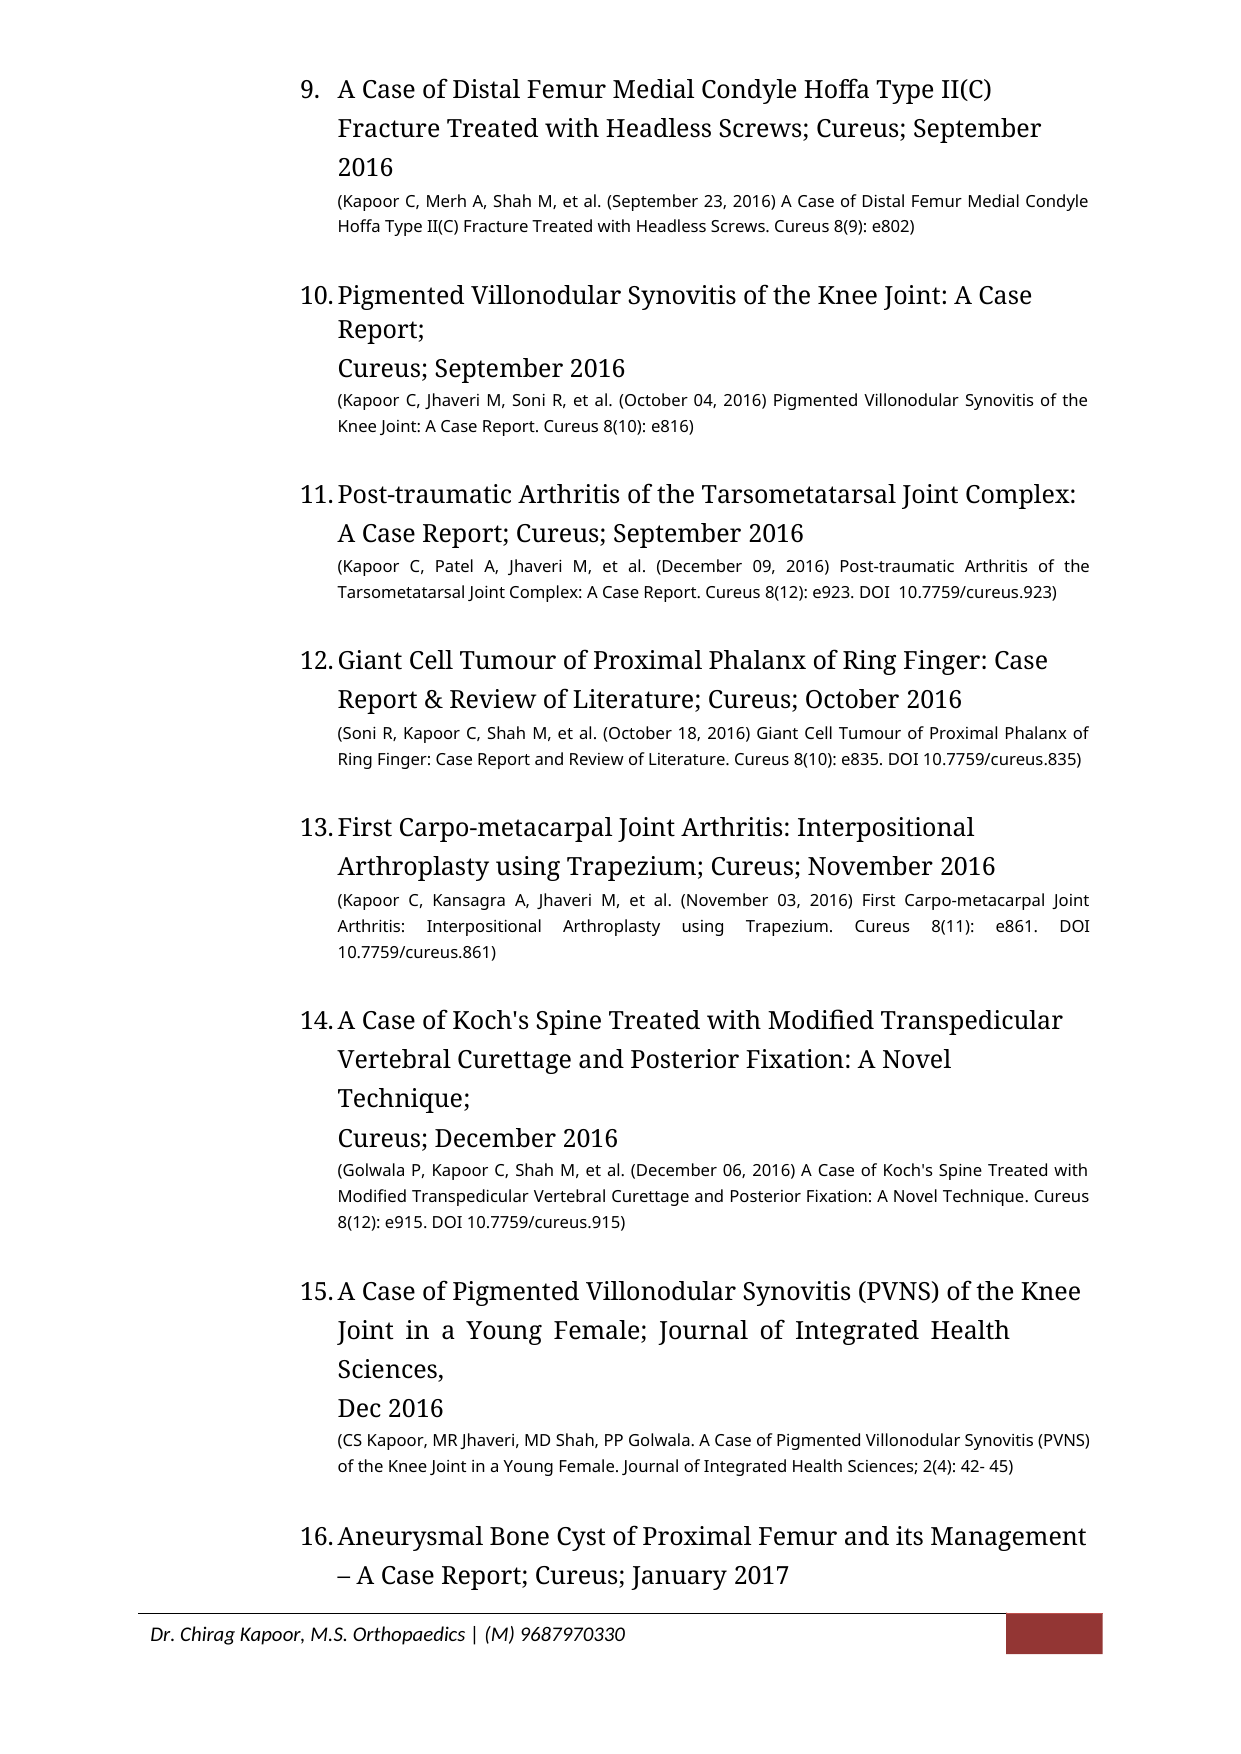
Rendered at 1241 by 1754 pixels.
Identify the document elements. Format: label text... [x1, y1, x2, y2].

text Dec 2016 [337, 1391, 1111, 1425]
list Giant Cell Tumour of Proximal Phalanx of Ring Finger: Case Report & Review of Literature; Cureus; October 2016 [300, 643, 1090, 716]
text (Kapoor C, Jhaveri M, Soni R, et al. (October 04, 2016) Pigmented Villonodular Synovitis of the Knee Joint: A Case Report. Cureus 8(10): e816) [337, 389, 1090, 437]
list First Carpo-metacarpal Joint Arthritis: Interpositional Arthroplasty using Trapezium; Cureus; November 2016 [300, 810, 1091, 883]
list Post-traumatic Arthritis of the Tarsometatarsal Joint Complex: A Case Report; Cureus; September 2016 [300, 477, 1091, 549]
text (CS Kapoor, MR Jhaveri, MD Shah, PP Golwala. A Case of Pigmented Villonodular Synovitis (PVNS) of the Knee Joint in a Young Female. Journal of Integrated Health Sciences; 2(4): 42- 45) [337, 1429, 1091, 1478]
list A Case of Koch's Spine Treated with Modified Transpedicular Vertebral Curettage and Posterior Fixation: A Novel Technique; [300, 1003, 1091, 1115]
text Cureus; September 2016 [337, 350, 1111, 384]
list Aneurysmal Bone Cyst of Proximal Femur and its Management – A Case Report; Cureus; January 2017 [300, 1518, 1090, 1591]
list A Case of Pigmented Villonodular Synovitis (PVNS) of the Knee Joint in a Young Female; Journal of Integrated Health Sciences, [300, 1273, 1090, 1386]
text (Golwala P, Kapoor C, Shah M, et al. (December 06, 2016) A Case of Koch's Spine Treated with Modified Transpedicular Vertebral Curettage and Posterior Fixation: A Novel Technique. Cureus 8(12): e915. DOI 10.7759/cureus.915) [337, 1158, 1090, 1233]
text (Kapoor C, Kansagra A, Jhaveri M, et al. (November 03, 2016) First Carpo-metacarpal Joint Arthritis: Interpositional Arthroplasty using Trapezium. Cureus 8(11): e861. DOI 10.7759/cureus.861) [337, 888, 1091, 963]
list Pigmented Villonodular Synovitis of the Knee Joint: A Case Report; [300, 278, 1111, 346]
list A Case of Distal Femur Medial Condyle Hoffa Type II(C) Fracture Treated with Headless Screws; Cureus; September 2016 [300, 72, 1090, 184]
text (Soni R, Kapoor C, Shah M, et al. (October 18, 2016) Giant Cell Tumour of Proximal Phalanx of Ring Finger: Case Report and Review of Literature. Cureus 8(10): e835. DOI 10.7759/cureus.835) [337, 721, 1090, 770]
text (Kapoor C, Merh A, Shah M, et al. (September 23, 2016) A Case of Distal Femur Medial Condyle Hoffa Type II(C) Fracture Treated with Headless Screws. Cureus 8(9): e802) [337, 189, 1090, 238]
text (Kapoor C, Patel A, Jhaveri M, et al. (December 09, 2016) Post-traumatic Arthritis of the Tarsometatarsal Joint Complex: A Case Report. Cureus 8(12): e923. DOI 10.7759/cureus.923) [337, 554, 1091, 603]
text Cureus; December 2016 [337, 1120, 1111, 1154]
